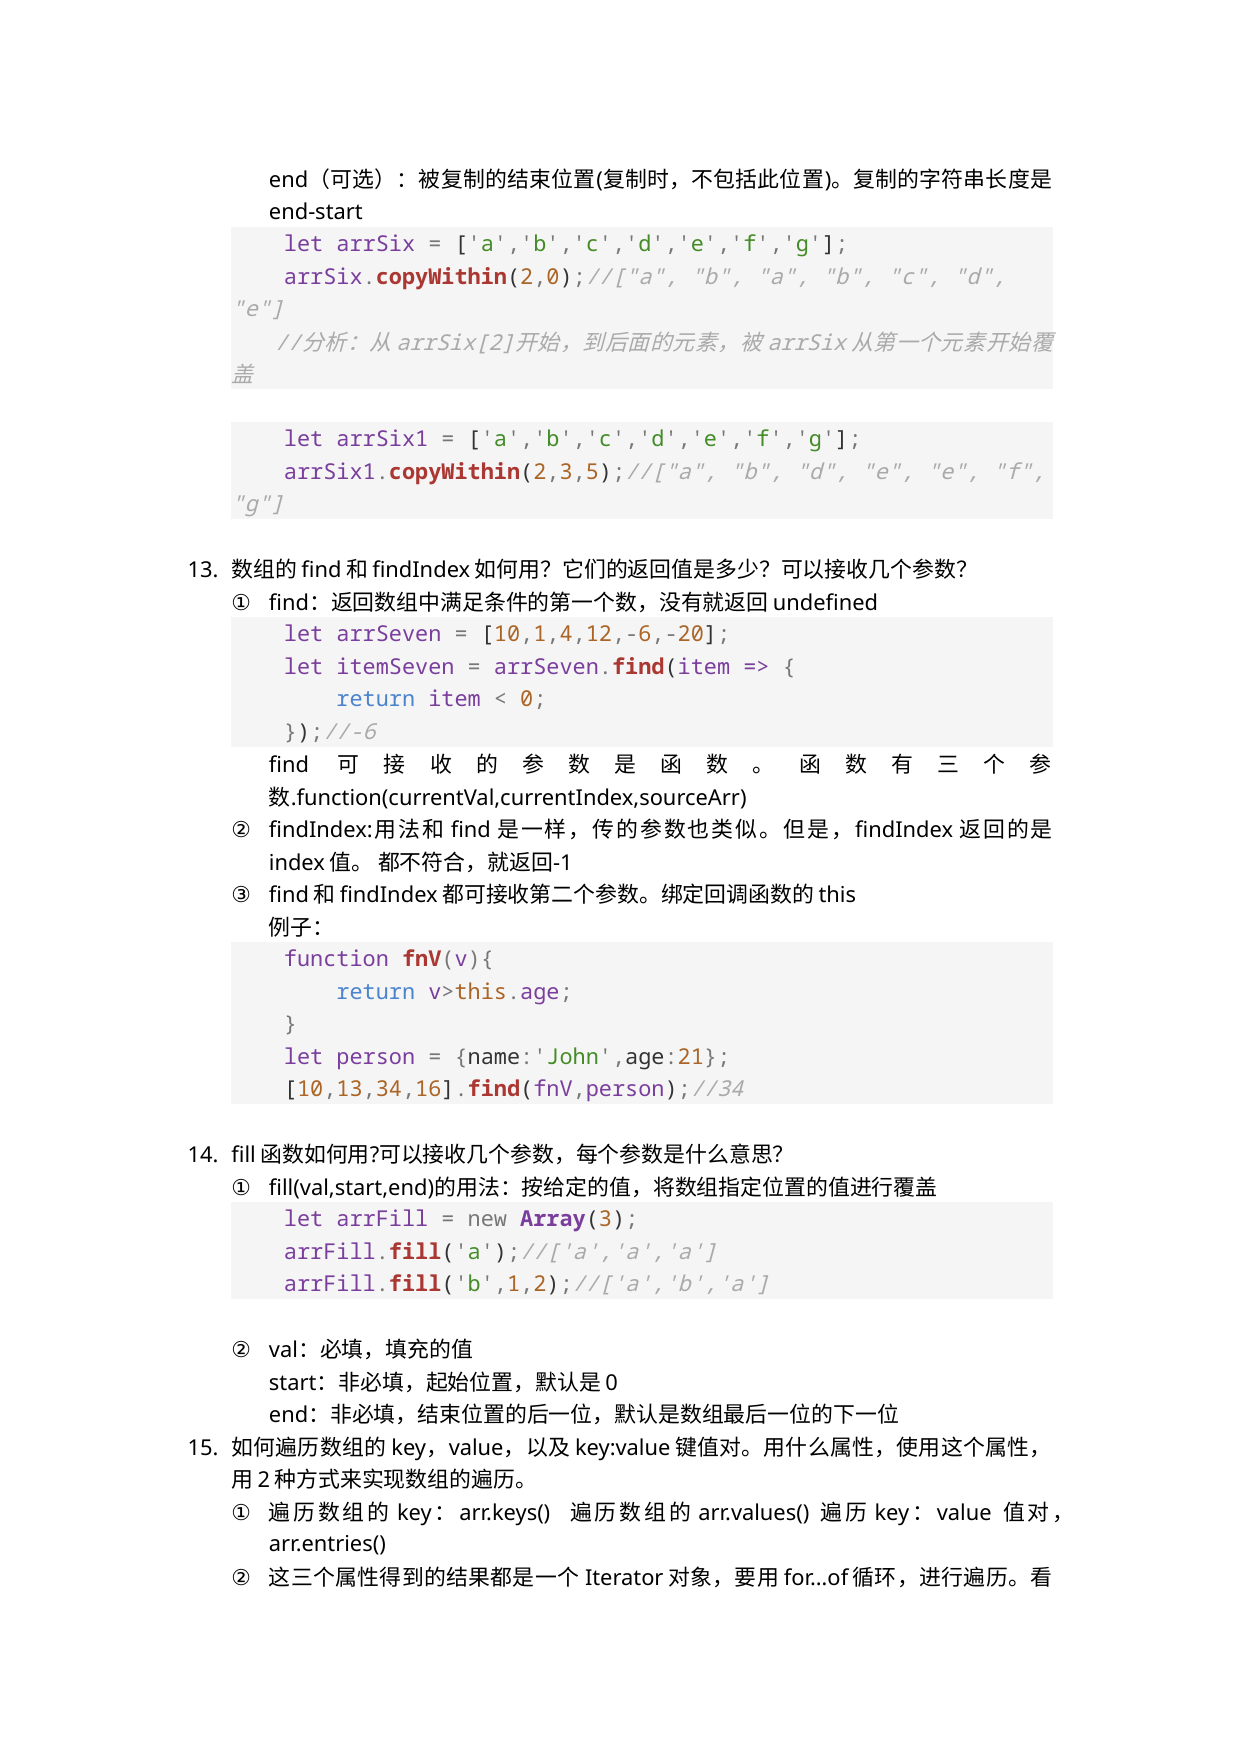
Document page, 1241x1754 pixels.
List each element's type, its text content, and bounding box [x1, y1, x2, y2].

text let arrSeven = [10,1,4,12,-6,-20]; [231, 617, 1053, 649]
text //分析：从arrSix[2]开始，到后面的元素，被arrSix从第一个元素开始覆盖 [231, 324, 1053, 389]
list 如何遍历数组的key，value，以及key:value键值对。用什么属性，使用这个属性，用2种方式来实现数组的遍历。 [187, 1429, 1053, 1494]
list findIndex:用法和find是一样，传的参数也类似。但是，findIndex返回的是index值。 都不符合，就返回-1 [231, 812, 1053, 877]
text });//-6 [231, 714, 1053, 747]
text return item < 0; [231, 682, 1053, 714]
text function fnV(v){ [231, 942, 1053, 974]
list find和findIndex都可接收第二个参数。绑定回调函数的this [231, 877, 1053, 909]
list fill(val,start,end)的用法：按给定的值，将数组指定位置的值进行覆盖 [231, 1169, 1053, 1202]
text [10,13,34,16].find(fnV,person);//34 [231, 1072, 1053, 1104]
list start：非必填，起始位置，默认是0 [269, 1364, 1053, 1397]
list val：必填，填充的值 [231, 1332, 1053, 1364]
list 遍历数组的key：arr.keys() 遍历数组的arr.values() 遍历key：value 值对，arr.entries() [231, 1494, 1053, 1559]
list 例子： [269, 909, 1053, 942]
list find：返回数组中满足条件的第一个数，没有就返回undefined [231, 584, 1053, 617]
text arrFill.fill('b',1,2);//['a','b','a'] [231, 1267, 1053, 1299]
text } [231, 1007, 1053, 1039]
text let arrSix = ['a','b','c','d','e','f','g']; [231, 227, 1053, 259]
list end：非必填，结束位置的后一位，默认是数组最后一位的下一位 [269, 1397, 1053, 1429]
text let arrSix1 = ['a','b','c','d','e','f','g']; [231, 422, 1053, 454]
text let itemSeven = arrSeven.find(item => { [231, 649, 1053, 682]
text arrFill.fill('a');//['a','a','a'] [231, 1234, 1053, 1267]
list 这三个属性得到的结果都是一个Iterator对象，要用for…of循环，进行遍历。看例子： [231, 1559, 1053, 1592]
list find可接收的参数是函数。函数有三个参数.function(currentVal,currentIndex,sourceArr) [269, 747, 1053, 812]
list fill函数如何用?可以接收几个参数，每个参数是什么意思？ [187, 1137, 1053, 1169]
text let arrFill = new Array(3); [231, 1202, 1053, 1234]
text arrSix1.copyWithin(2,3,5);//["a", "b", "d", "e", "e", "f", "g"] [231, 454, 1053, 519]
list 数组的find和findIndex如何用？它们的返回值是多少？可以接收几个参数？ [187, 552, 1053, 584]
text arrSix.copyWithin(2,0);//["a", "b", "a", "b", "c", "d", "e"] [231, 259, 1053, 324]
list end（可选）：被复制的结束位置(复制时，不包括此位置)。复制的字符串长度是end-start [269, 162, 1053, 227]
text let person = {name:'John',age:21}; [231, 1039, 1053, 1072]
text return v>this.age; [231, 974, 1053, 1007]
